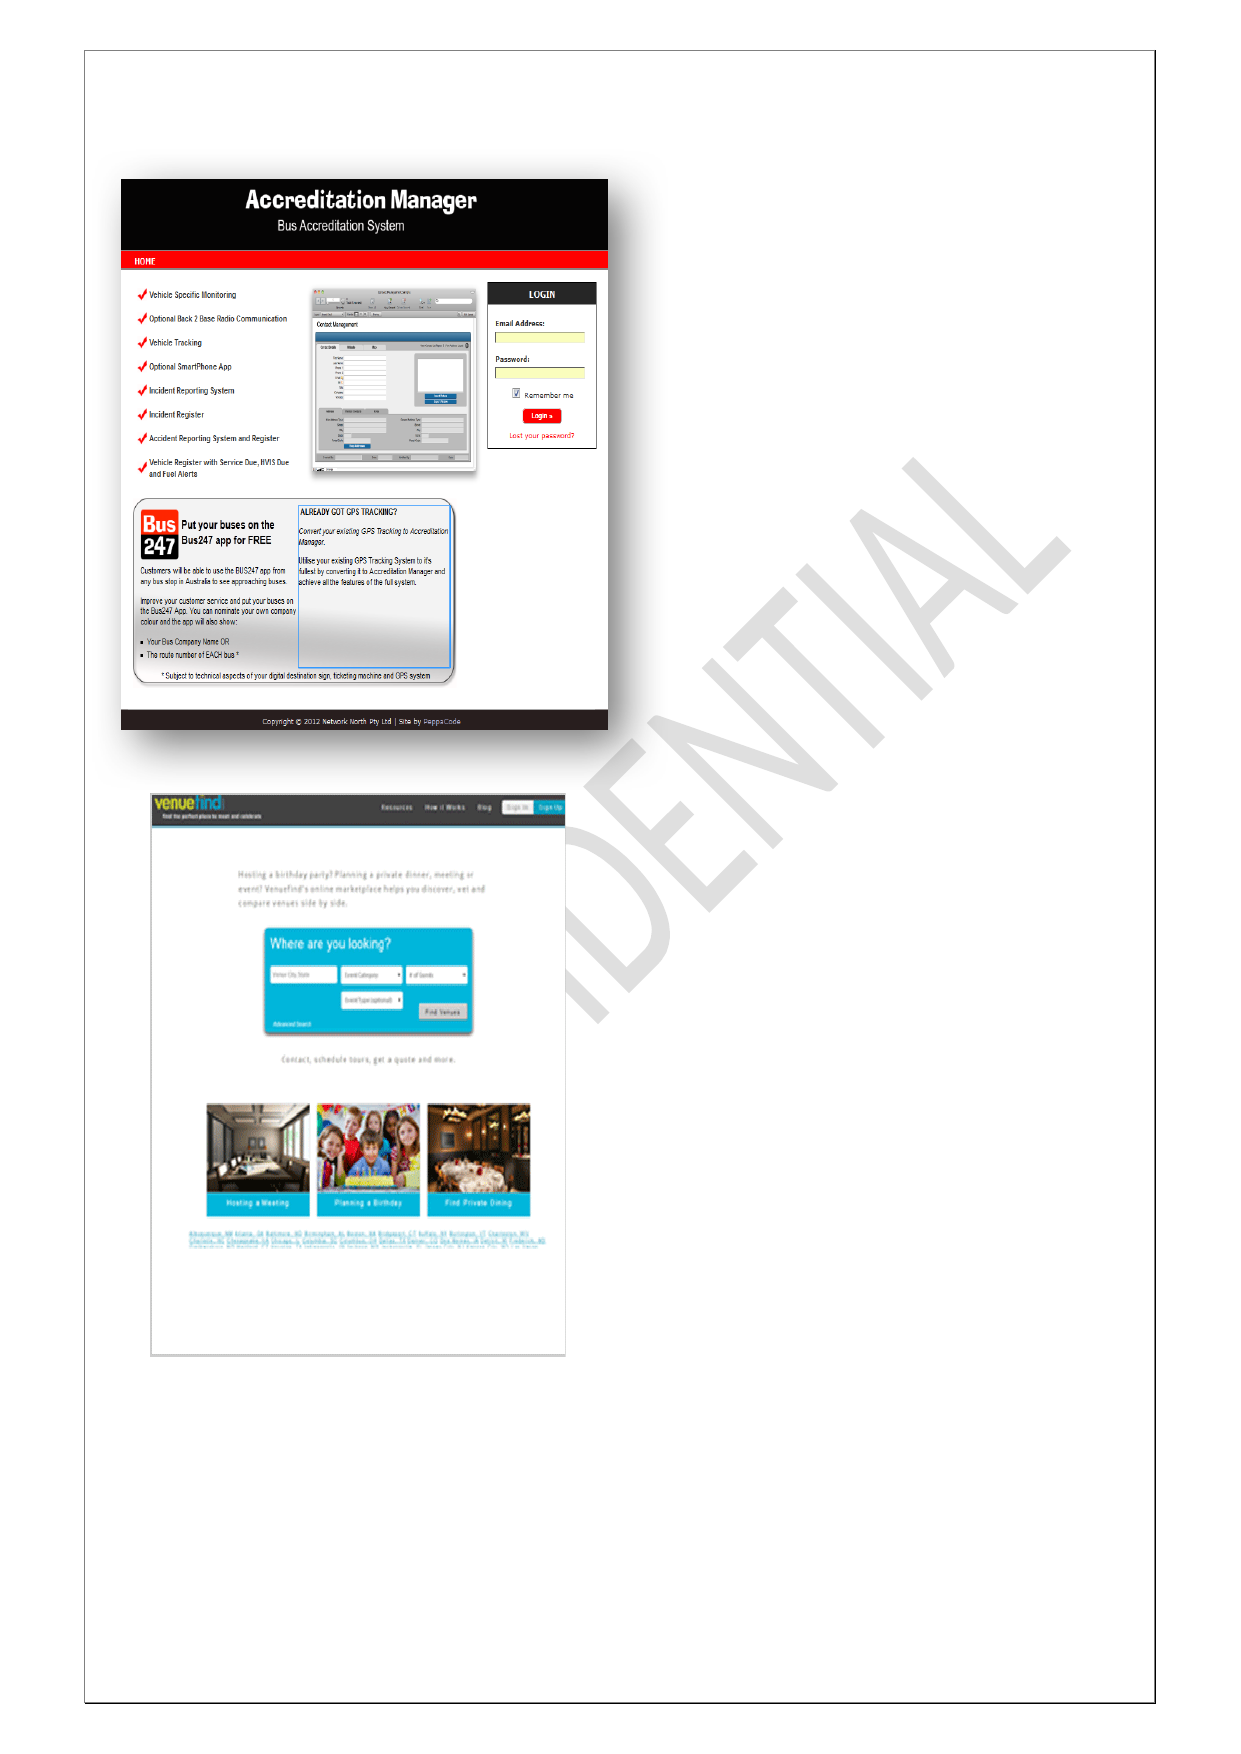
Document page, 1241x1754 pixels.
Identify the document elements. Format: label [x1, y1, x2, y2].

picture [150, 793, 566, 1357]
picture [121, 179, 608, 730]
